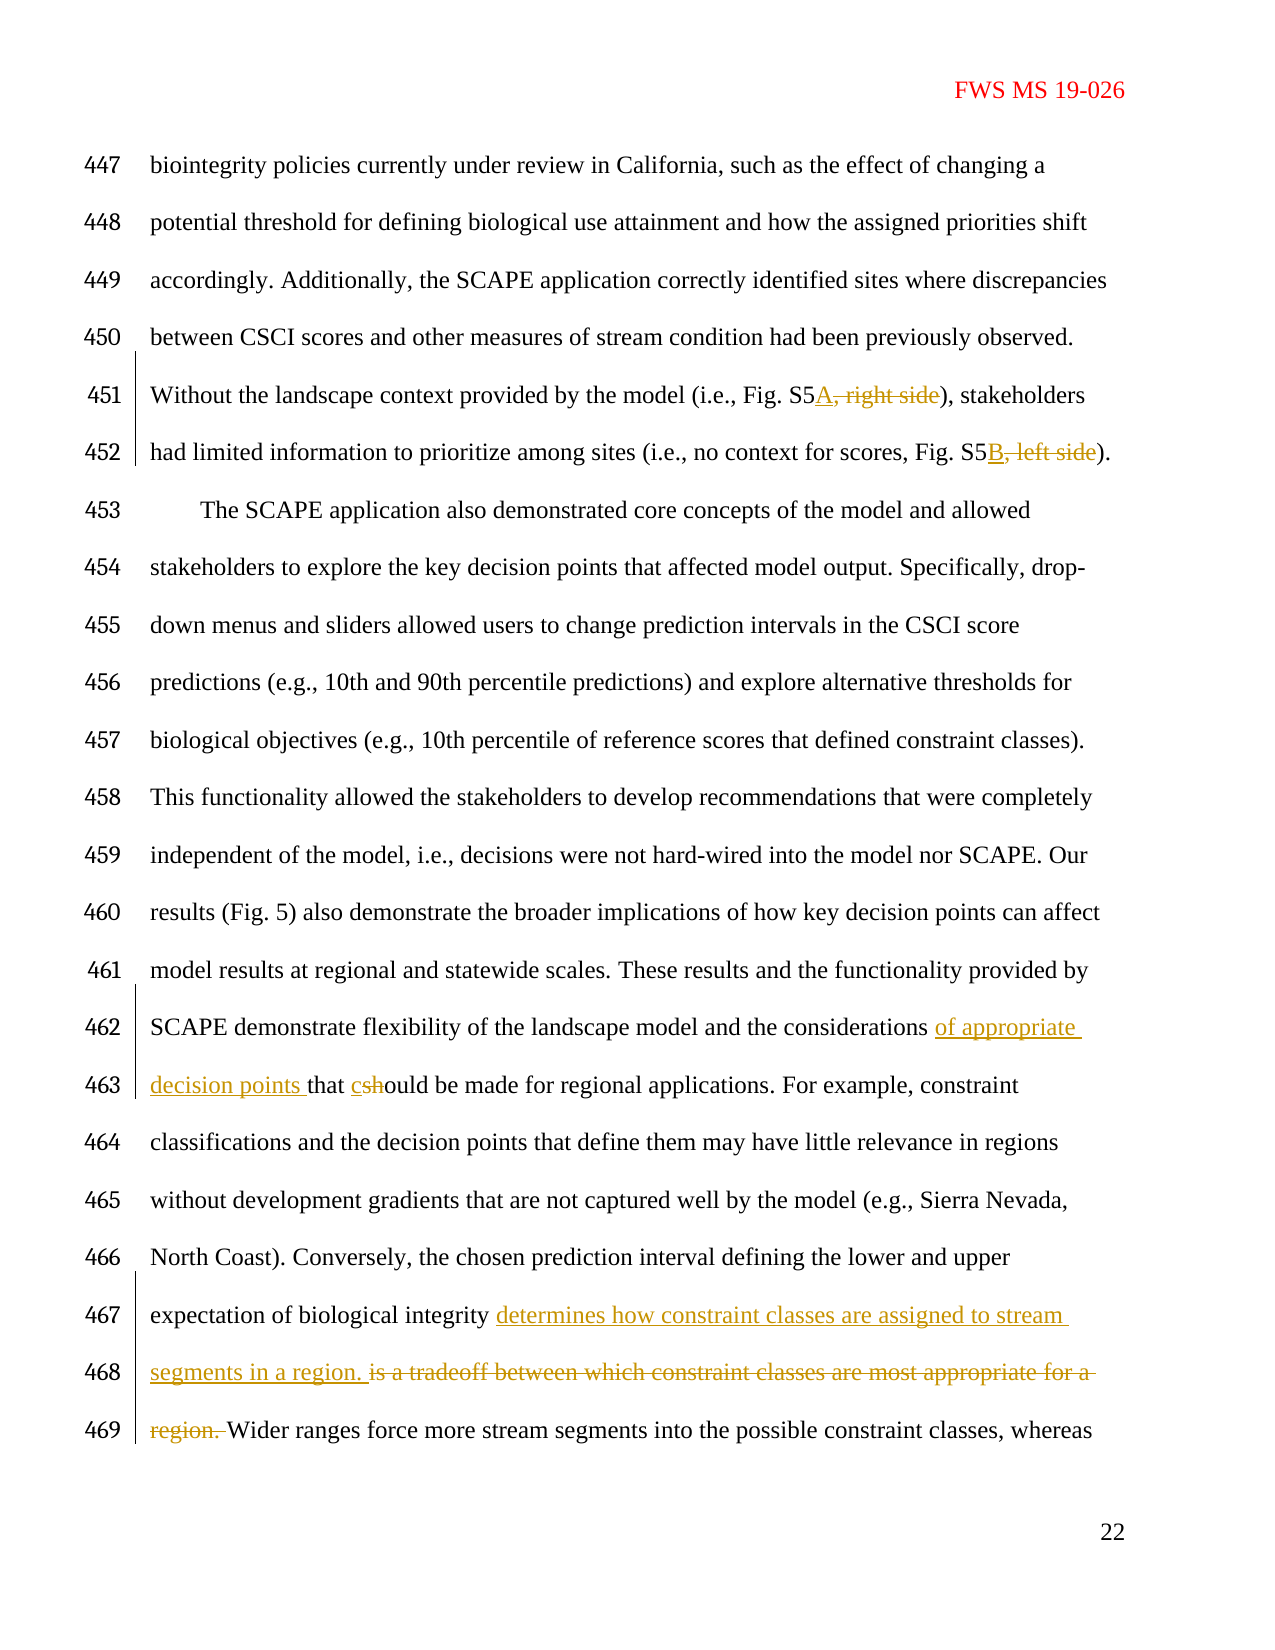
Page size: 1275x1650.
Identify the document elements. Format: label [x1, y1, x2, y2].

text [150, 150, 1125, 466]
text [150, 495, 1125, 1444]
